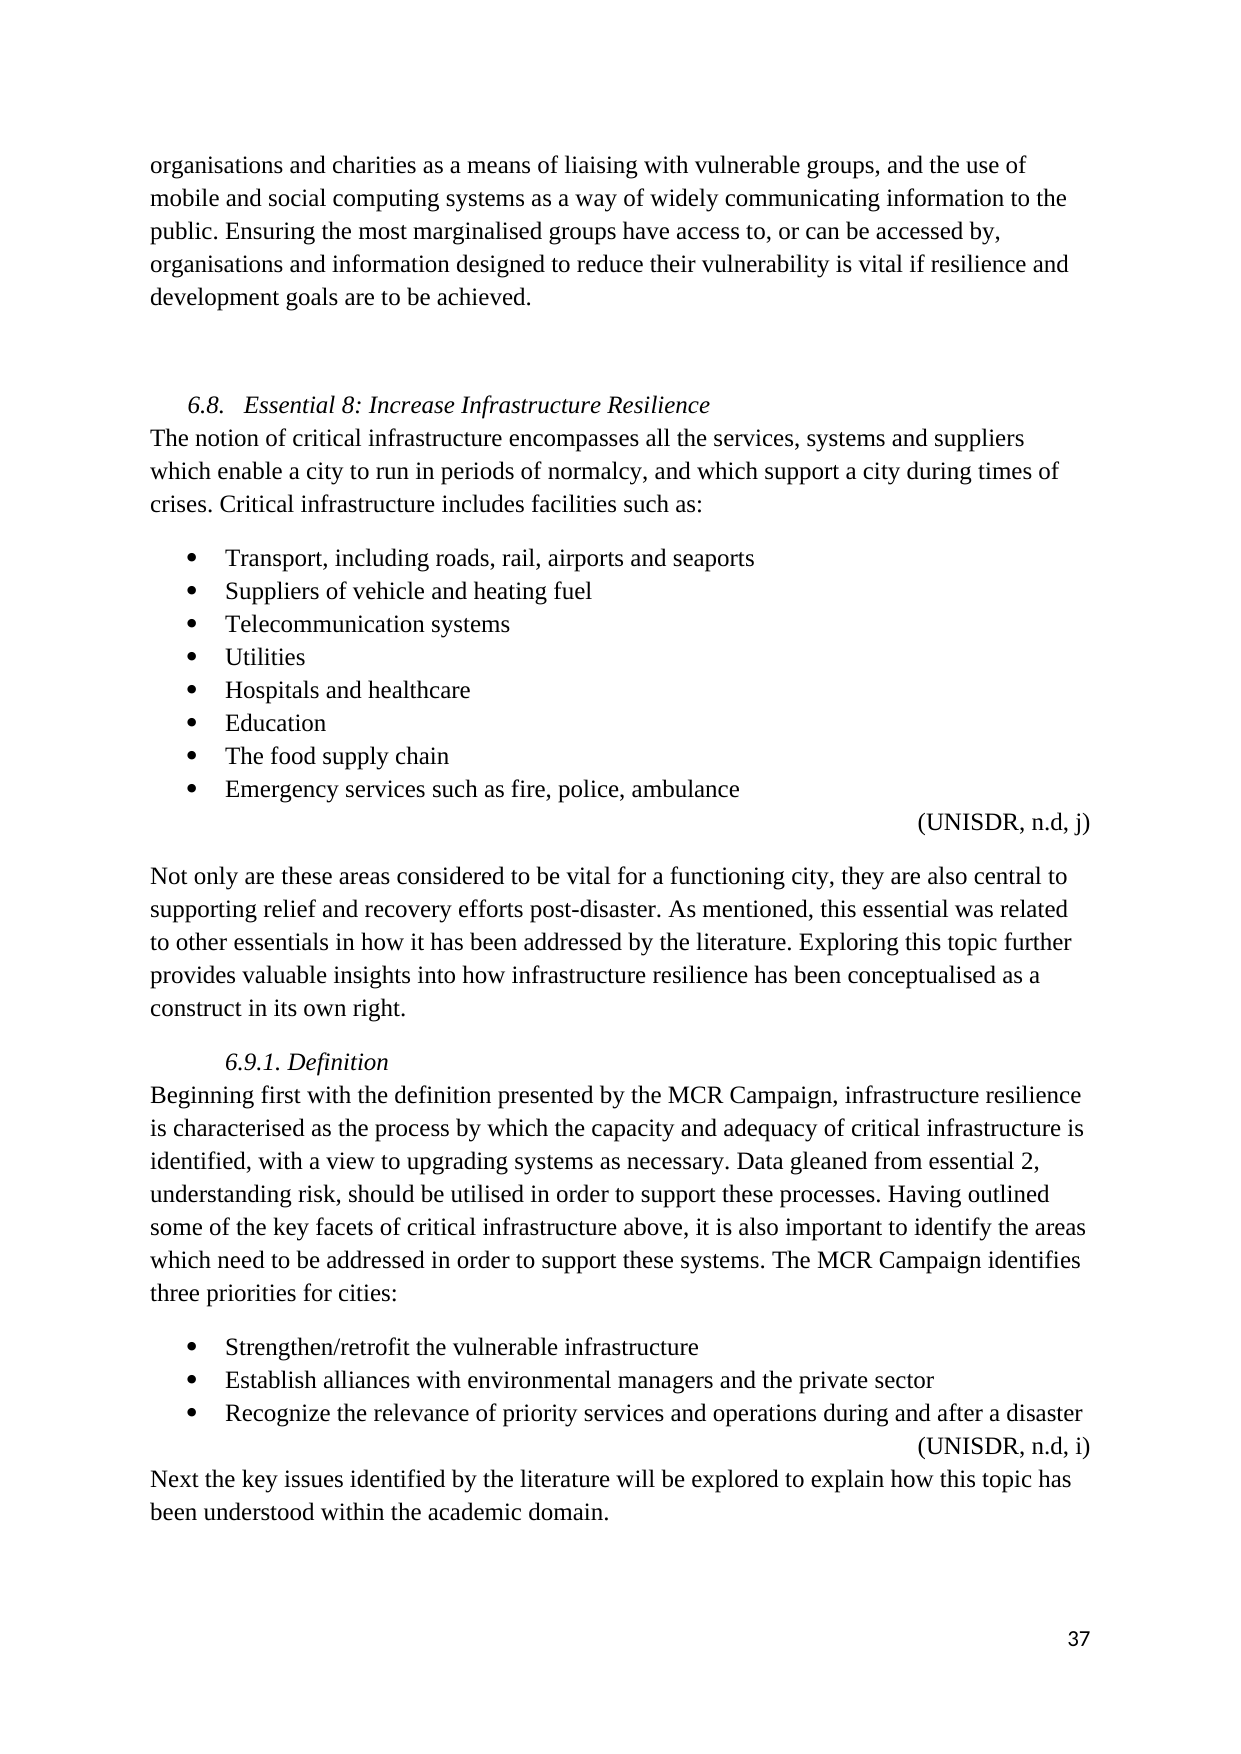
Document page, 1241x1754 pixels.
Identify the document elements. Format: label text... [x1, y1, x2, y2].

list Establish alliances with environmental managers and the private sector [187, 1365, 1090, 1393]
list Recognize the relevance of priority services and operations during and after a disaster [187, 1398, 1090, 1426]
text (UNISDR, n.d, i) [150, 1431, 1090, 1459]
list Hospitals and healthcare [187, 675, 1090, 703]
list (UNISDR, n.d, j) [225, 807, 1090, 836]
text Beginning first with the definition presented by the MCR Campaign, infrastructure resilience is characterised as the process by which the capacity and adequacy of critical infrastructure is identified, with a view to upgrading systems as necessary. Data gleaned from essential 2, understanding risk, should be utilised in order to support these processes. Having outlined some of the key facets of critical infrastructure above, it is also important to identify the areas which need to be addressed in order to support these systems. The MCR Campaign identifies three priorities for cities: [150, 1080, 1090, 1307]
list Telecommunication systems [187, 609, 1090, 637]
list The food supply chain [187, 741, 1090, 769]
list Education [187, 708, 1090, 737]
text Next the key issues identified by the literature will be explored to explain how this topic has been understood within the academic domain. [150, 1464, 1090, 1526]
text Not only are these areas considered to be vital for a functioning city, they are also central to supporting relief and recovery efforts post-disaster. As mentioned, this essential was related to other essentials in how it has been addressed by the literature. Exploring this topic further provides valuable insights into how infrastructure resilience has been conceptualised as a construct in its own right. [150, 861, 1090, 1022]
list Suppliers of vehicle and heating fuel [187, 576, 1090, 604]
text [150, 150, 1090, 311]
text The notion of critical infrastructure encompasses all the services, systems and suppliers which enable a city to run in periods of normalcy, and which support a city during times of crises. Critical infrastructure includes facilities such as: [150, 423, 1090, 518]
list Emergency services such as fire, police, ambulance [187, 774, 1090, 803]
list Transport, including roads, rail, airports and seaports [187, 543, 1090, 571]
subtitle Essential 8: Increase Infrastructure Resilience [187, 390, 1090, 418]
list Utilities [187, 642, 1090, 671]
subtitle 6.9.1. Definition [225, 1047, 1090, 1075]
list Strengthen/retrofit the vulnerable infrastructure [187, 1332, 1090, 1360]
